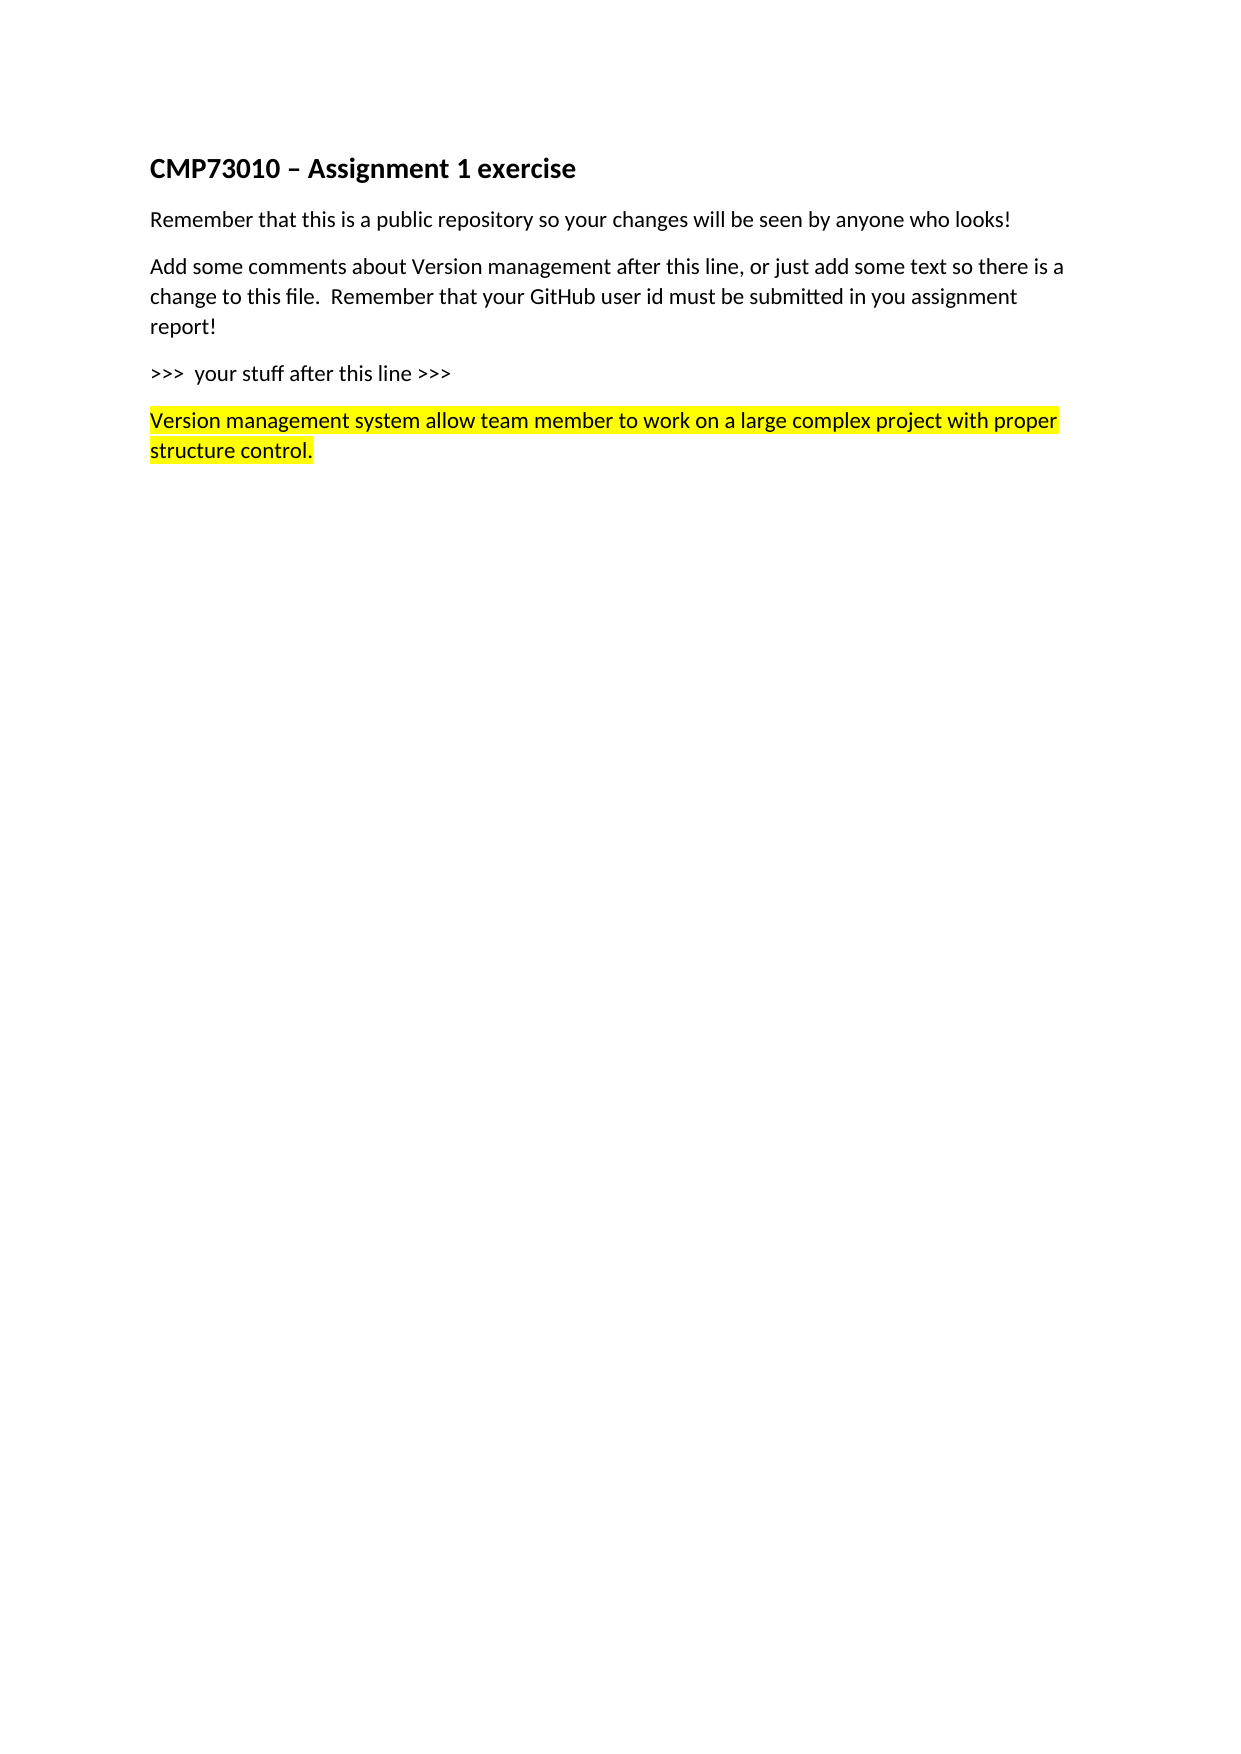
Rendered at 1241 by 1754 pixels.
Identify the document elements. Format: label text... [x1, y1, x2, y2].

text CMP73010 – Assignment 1 exercise [150, 150, 1090, 186]
text >>> your stuff after this line >>> [150, 359, 1090, 387]
text Version management system allow team member to work on a large complex project with proper structure control. [150, 406, 1090, 464]
text Remember that this is a public repository so your changes will be seen by anyone who looks! [150, 205, 1090, 233]
text Add some comments about Version management after this line, or just add some text so there is a change to this file. Remember that your GitHub user id must be submitted in you assignment report! [150, 252, 1090, 340]
